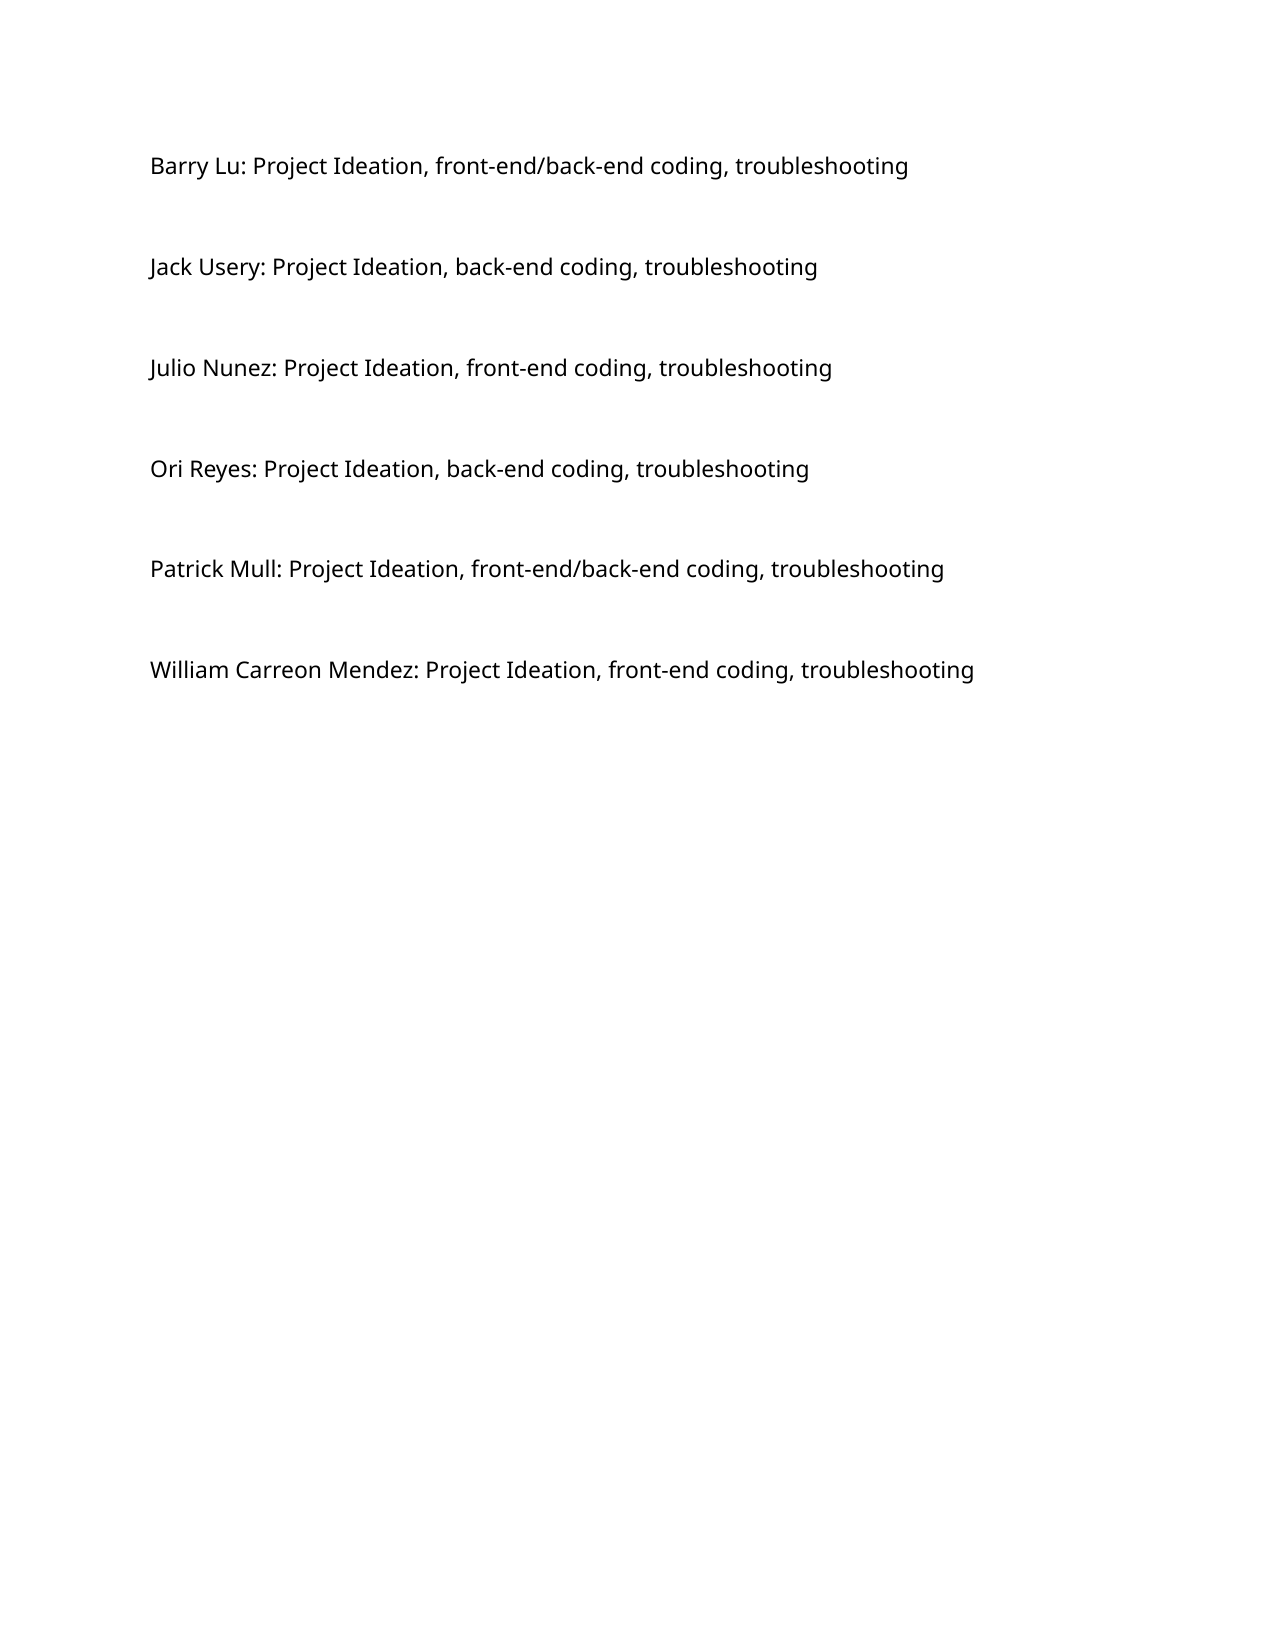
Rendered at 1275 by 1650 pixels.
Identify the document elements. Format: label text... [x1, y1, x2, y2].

text Barry Lu: Project Ideation, front-end/back-end coding, troubleshooting [150, 150, 1125, 181]
text Patrick Mull: Project Ideation, front-end/back-end coding, troubleshooting [150, 553, 1125, 584]
text Julio Nunez: Project Ideation, front-end coding, troubleshooting [150, 352, 1125, 383]
text Ori Reyes: Project Ideation, back-end coding, troubleshooting [150, 452, 1125, 484]
text William Carreon Mendez: Project Ideation, front-end coding, troubleshooting [150, 654, 1125, 685]
text Jack Usery: Project Ideation, back-end coding, troubleshooting [150, 251, 1125, 282]
